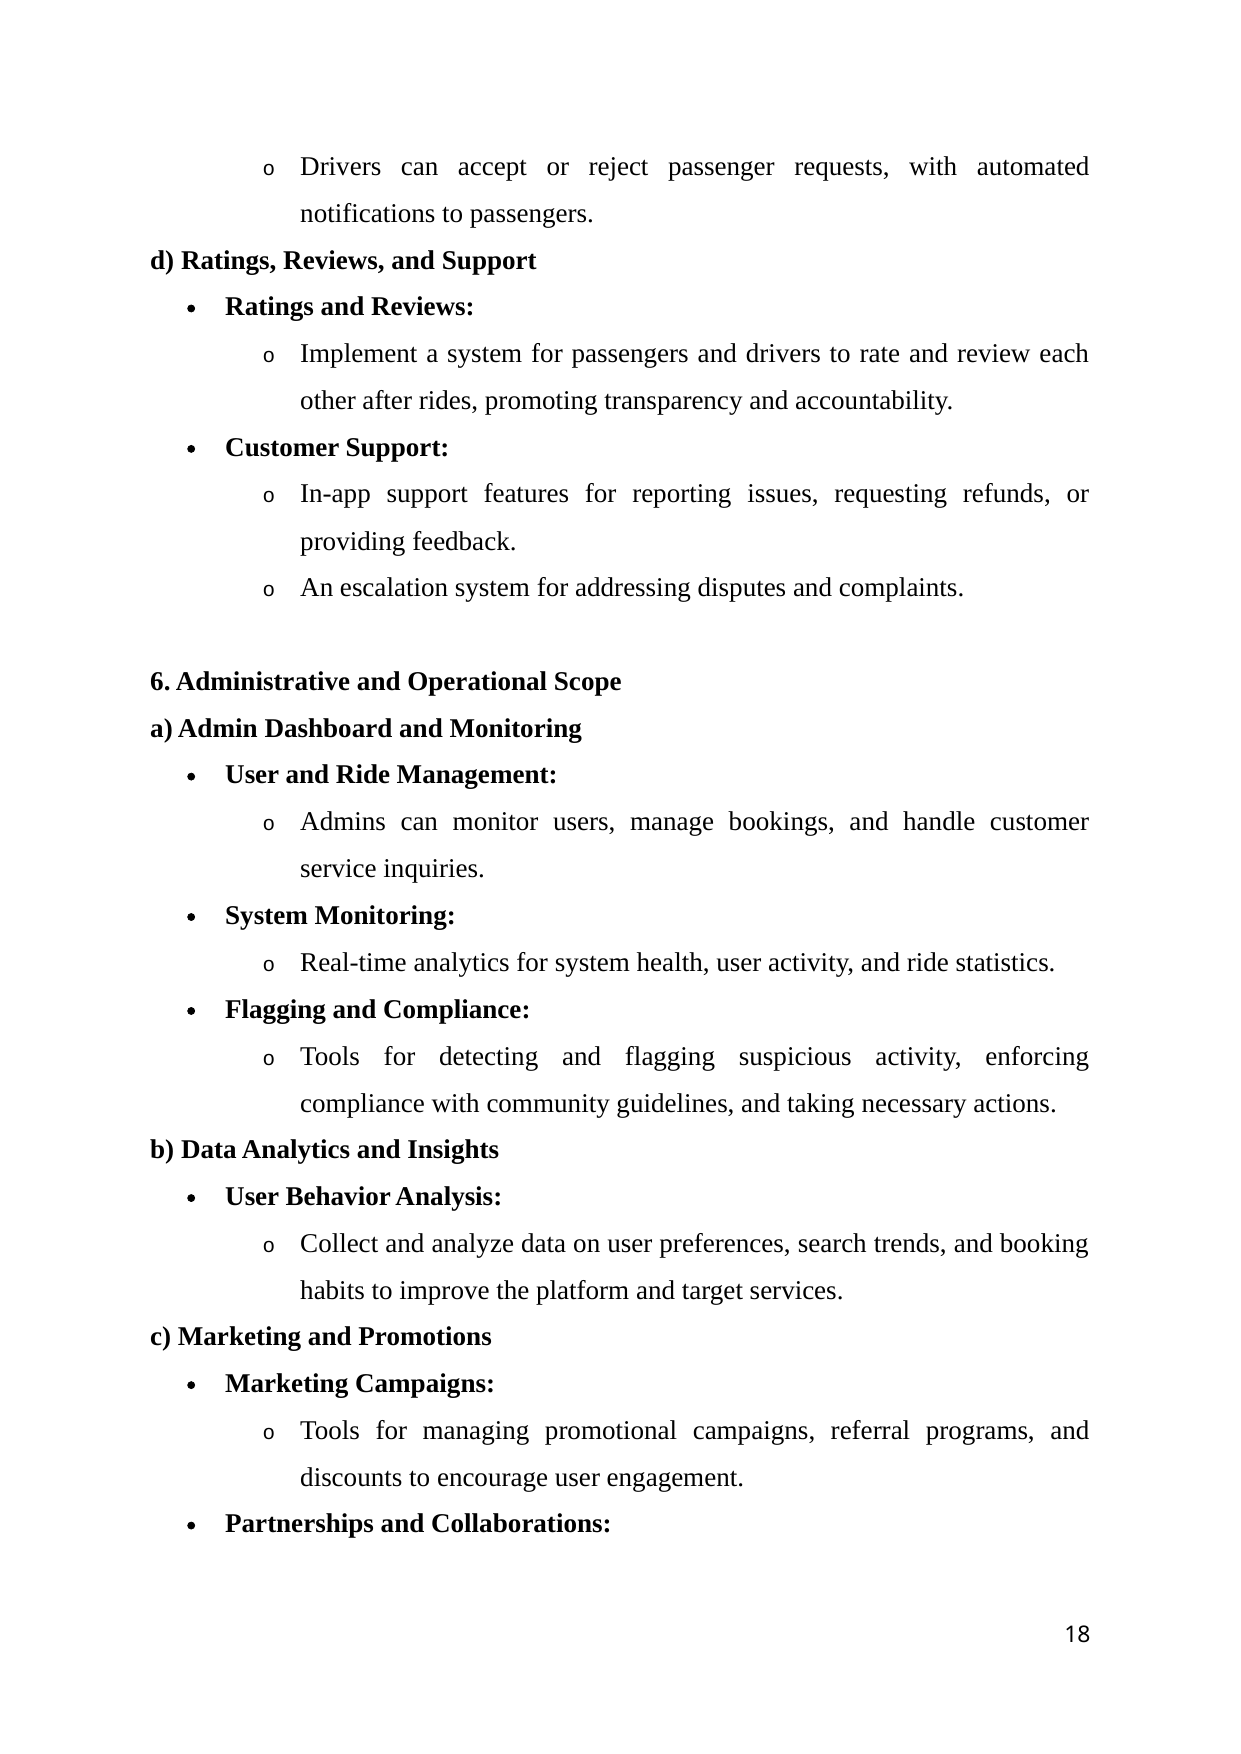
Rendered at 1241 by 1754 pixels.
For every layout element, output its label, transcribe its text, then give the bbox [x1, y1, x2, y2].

text d) Ratings, Reviews, and Support [150, 244, 1090, 275]
list Flagging and Compliance: [187, 993, 1090, 1024]
text a) Admin Dashboard and Monitoring [150, 712, 1090, 743]
list Tools for managing promotional campaigns, referral programs, and discounts to encourage user engagement. [262, 1414, 1090, 1492]
list Marketing Campaigns: [187, 1367, 1090, 1398]
list Ratings and Reviews: [187, 290, 1090, 322]
list Collect and analyze data on user preferences, search trends, and booking habits to improve the platform and target services. [262, 1227, 1090, 1305]
text 6. Administrative and Operational Scope [150, 665, 1090, 696]
list Tools for detecting and flagging suspicious activity, enforcing compliance with community guidelines, and taking necessary actions. [262, 1039, 1090, 1118]
list Implement a system for passengers and drivers to rate and review each other after rides, promoting transparency and accountability. [262, 337, 1090, 415]
list Customer Support: [187, 431, 1090, 462]
list An escalation system for addressing disputes and complaints. [262, 571, 1090, 603]
list Real-time analytics for system health, user activity, and ride statistics. [262, 946, 1090, 977]
list User Behavior Analysis: [187, 1180, 1090, 1211]
text b) Data Analytics and Insights [150, 1133, 1090, 1164]
list Admins can monitor users, manage bookings, and handle customer service inquiries. [262, 805, 1090, 883]
list User and Ride Management: [187, 758, 1090, 790]
list Drivers can accept or reject passenger requests, with automated notifications to passengers. [262, 150, 1090, 228]
list Partnerships and Collaborations: [187, 1507, 1090, 1539]
list System Monitoring: [187, 899, 1090, 930]
list In-app support features for reporting issues, requesting refunds, or providing feedback. [262, 477, 1090, 556]
text c) Marketing and Promotions [150, 1320, 1090, 1352]
